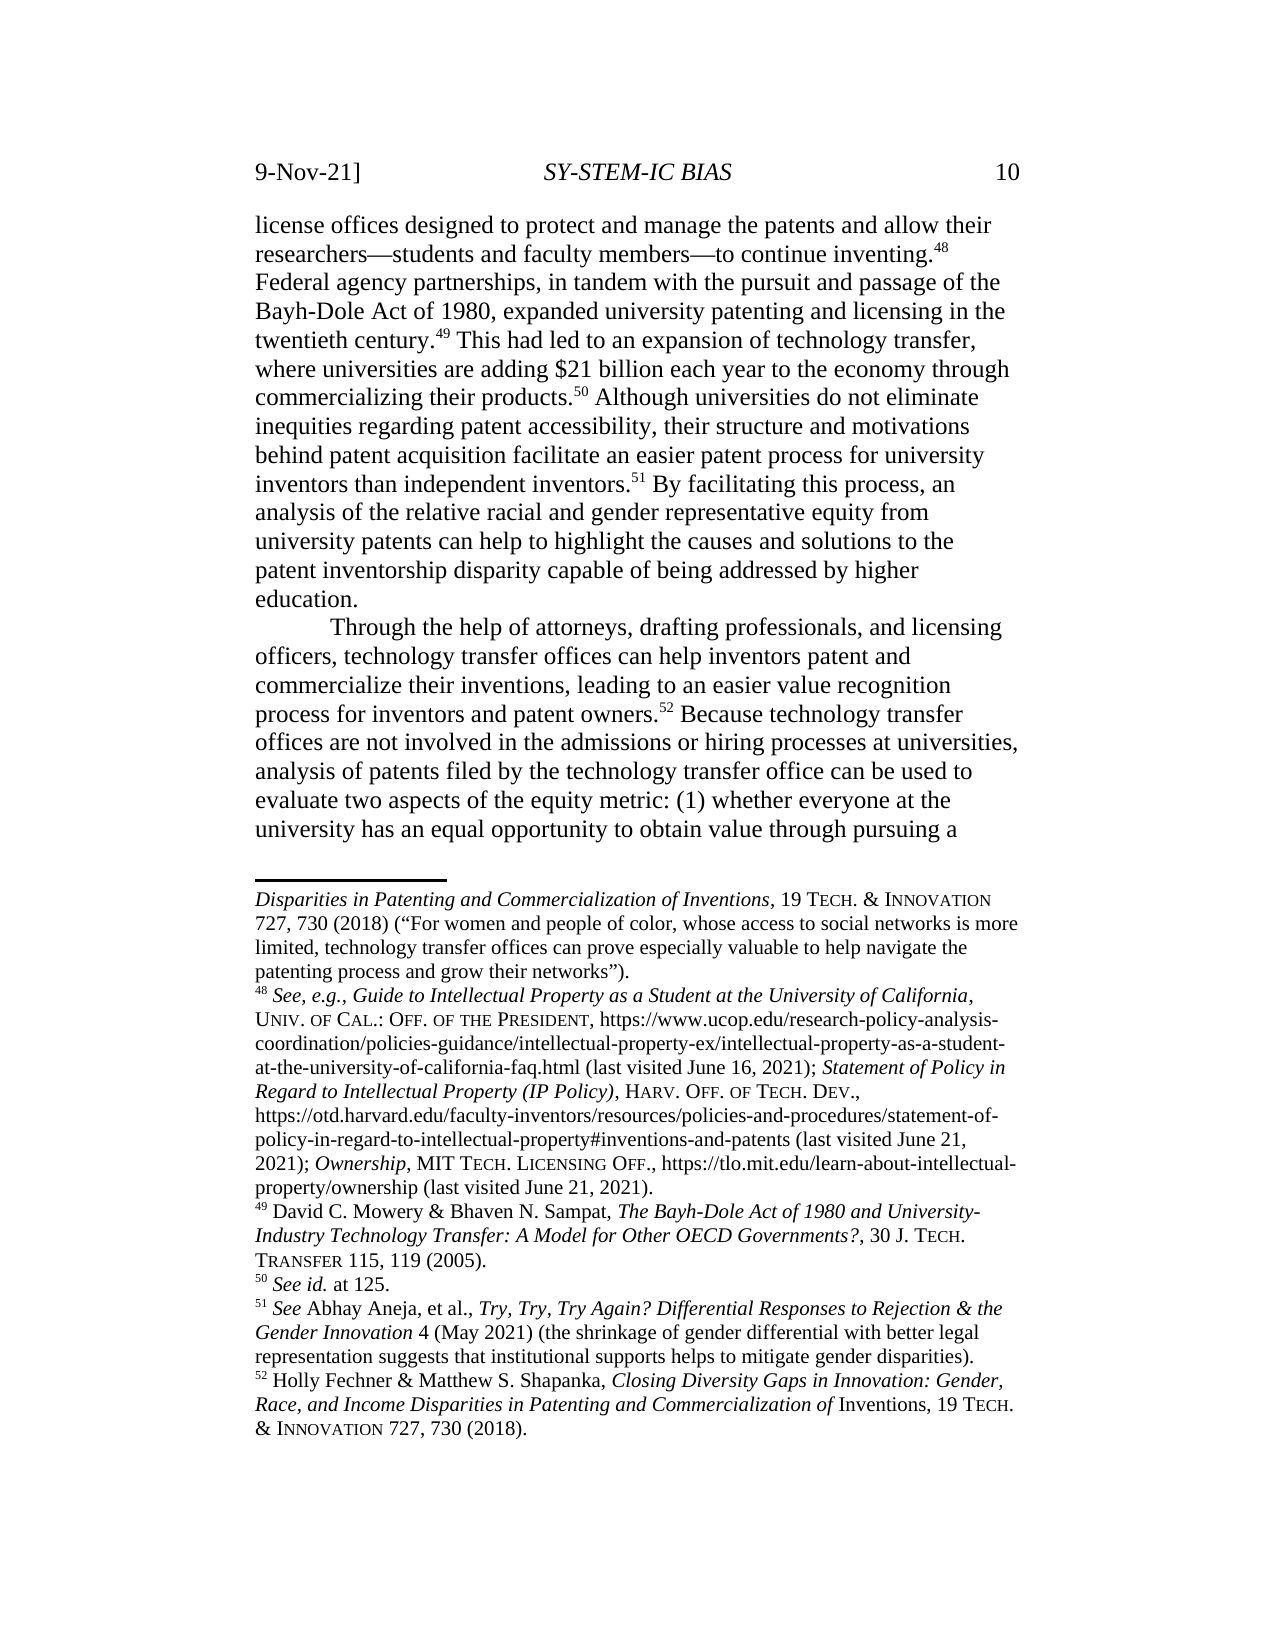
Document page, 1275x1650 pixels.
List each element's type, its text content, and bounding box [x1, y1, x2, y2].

text Through the help of attorneys, drafting professionals, and licensing officers, technology transfer offices can help inventors patent and commercialize their inventions, leading to an easier value recognition process for inventors and patent owners. Because technology transfer offices are not involved in the admissions or hiring processes at universities, analysis of patents filed by the technology transfer office can be used to evaluate two aspects of the equity metric: (1) whether everyone at the university has an equal opportunity to obtain value through pursuing a patent and (2) whether every peer at the university has an equal opportunity to receive credit for building that value. [255, 612, 1020, 842]
text The technology licensing office model offered at universities removes many of the inequities faced by individual inventors when pursuing a patent and theoretically helps to reduce economic losses from the patent diversity gap. Universities have a structured system of technology license offices designed to protect and manage the patents and allow their researchers—students and faculty members—to continue inventing. Federal agency partnerships, in tandem with the pursuit and passage of the Bayh-Dole Act of 1980, expanded university patenting and licensing in the twentieth century. This had led to an expansion of technology transfer, where universities are adding $21 billion each year to the economy through commercializing their products. Although universities do not eliminate inequities regarding patent accessibility, their structure and motivations behind patent acquisition facilitate an easier patent process for university inventors than independent inventors. By facilitating this process, an analysis of the relative racial and gender representative equity from university patents can help to highlight the causes and solutions to the patent inventorship disparity capable of being addressed by higher education. [255, 210, 1020, 612]
